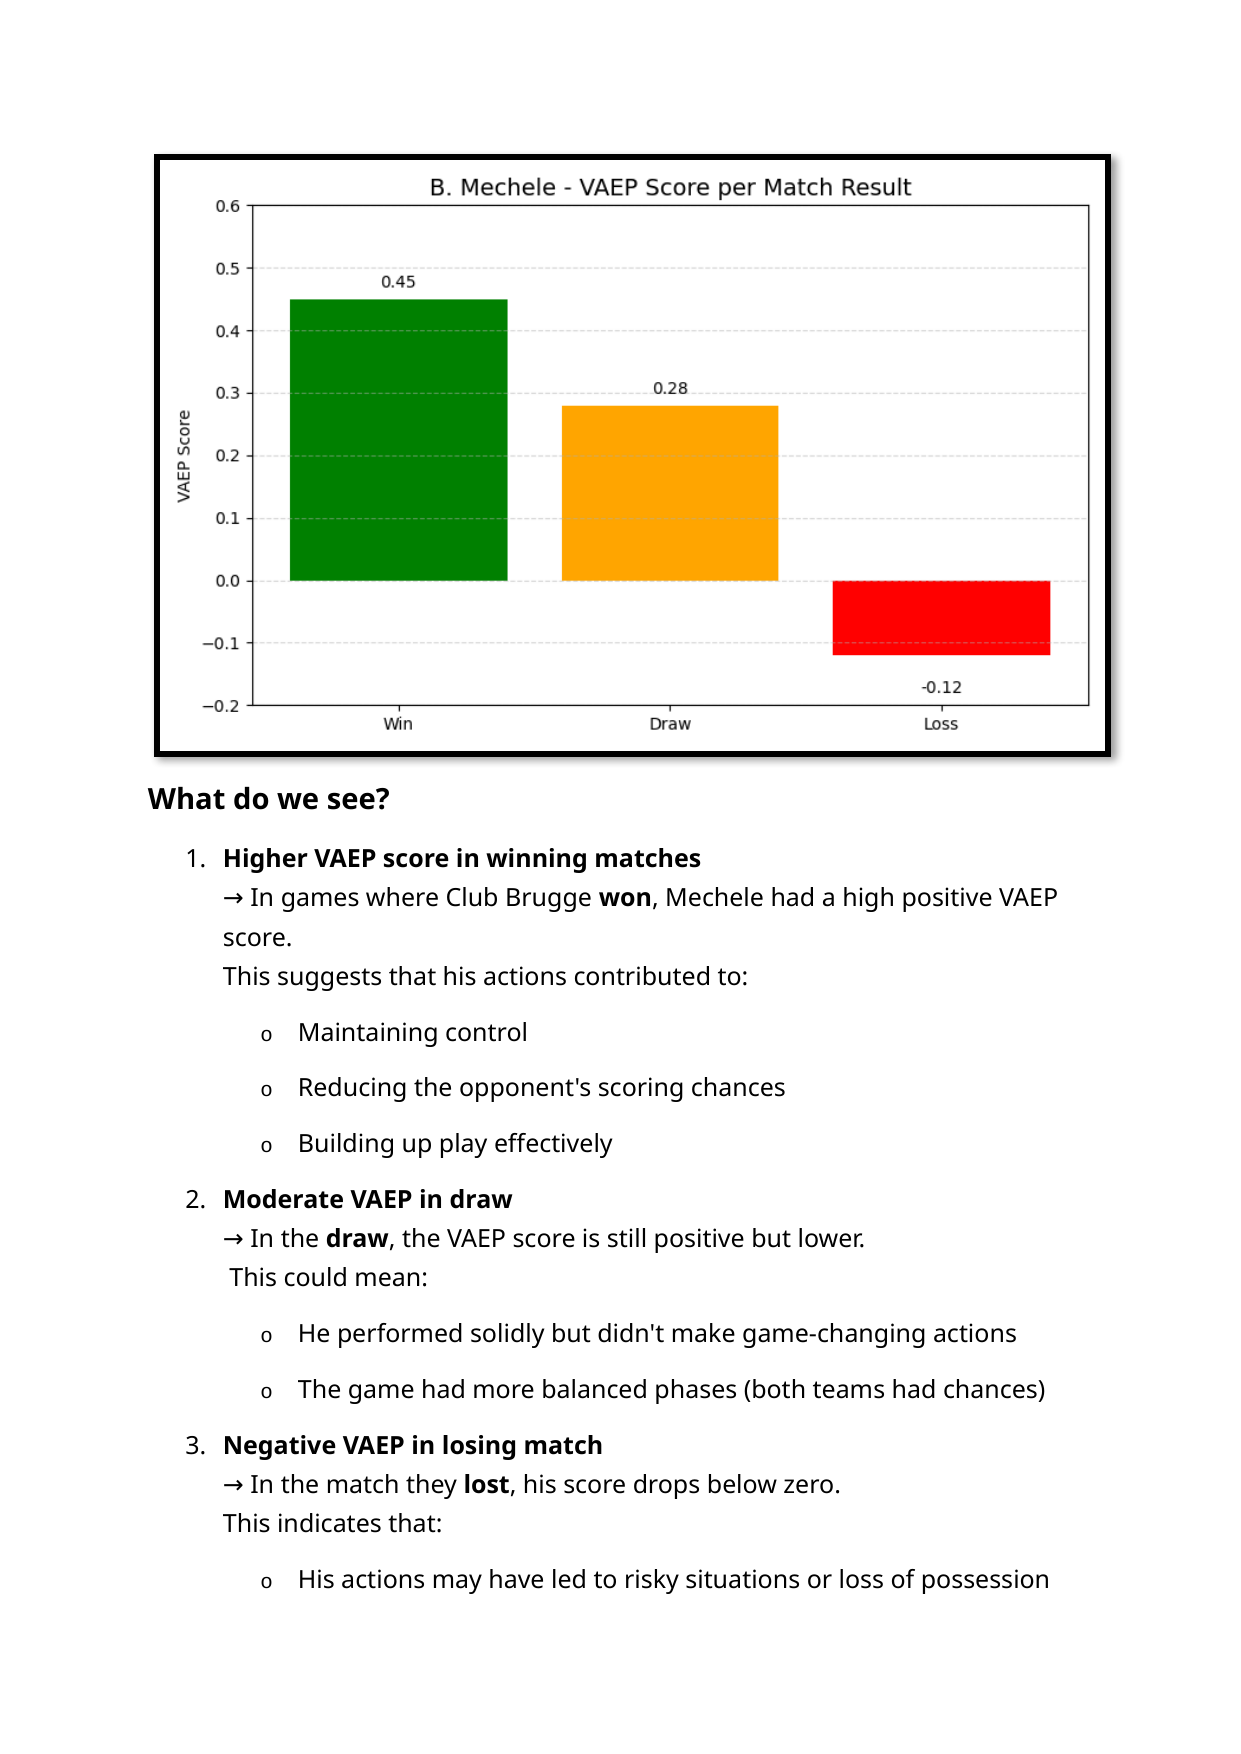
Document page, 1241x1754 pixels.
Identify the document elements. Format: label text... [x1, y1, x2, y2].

list The game had more balanced phases (both teams had chances) [260, 1372, 1093, 1406]
list Reducing the opponent's scoring chances [260, 1070, 1093, 1104]
list His actions may have led to risky situations or loss of possession [260, 1562, 1093, 1596]
list Moderate VAEP in draw → In the draw, the VAEP score is still positive but lower. This could mean: [185, 1182, 1093, 1294]
list Negative VAEP in losing match → In the match they lost, his score drops below zero. This indicates that: [185, 1428, 1093, 1540]
list He performed solidly but didn't make game-changing actions [260, 1316, 1093, 1350]
list Higher VAEP score in winning matches → In games where Club Brugge won, Mechele had a high positive VAEP score. This suggests that his actions contributed to: [185, 841, 1093, 992]
list Building up play effectively [260, 1126, 1093, 1160]
picture [160, 160, 1105, 751]
list Maintaining control [260, 1014, 1093, 1048]
